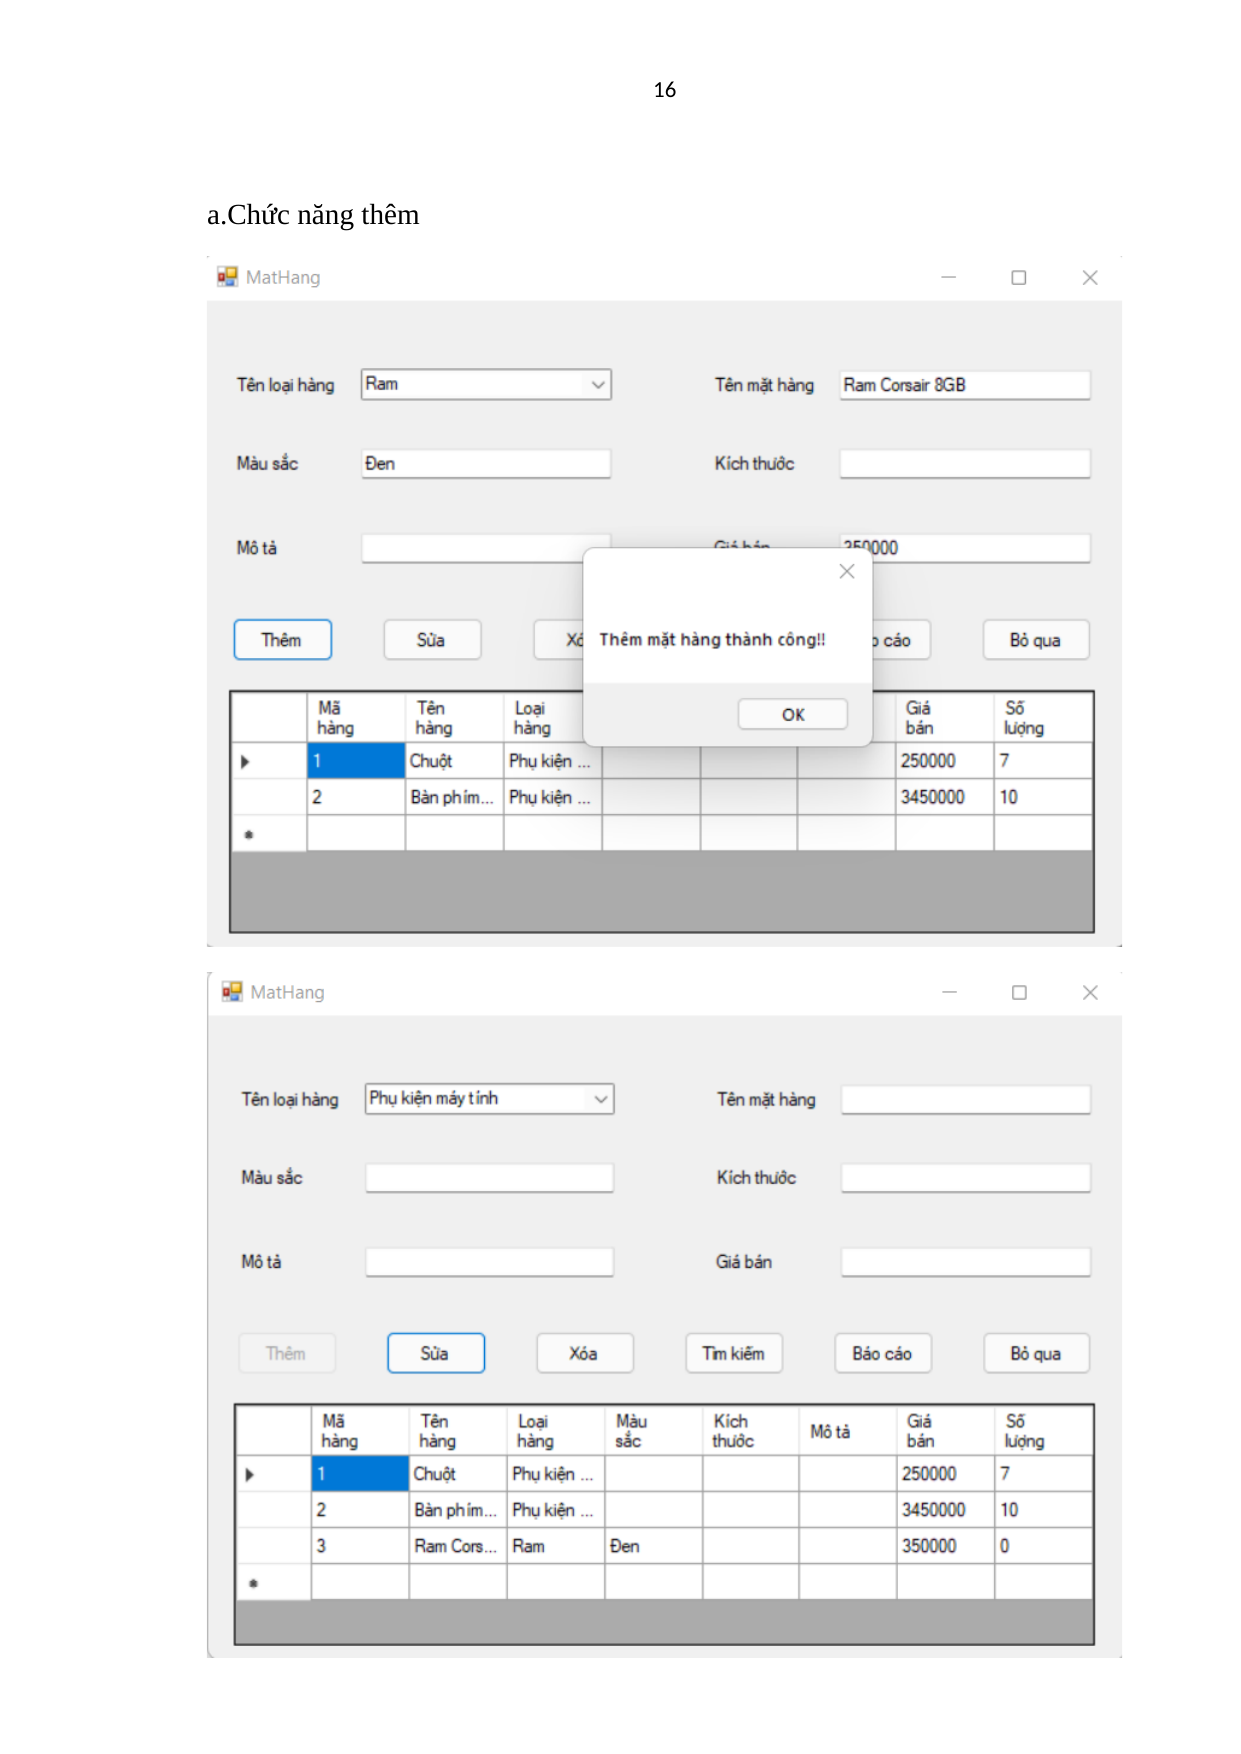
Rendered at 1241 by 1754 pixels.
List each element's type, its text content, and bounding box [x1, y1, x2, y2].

picture [206, 972, 1123, 1658]
picture [206, 256, 1123, 947]
text a.Chức năng thêm [207, 197, 1122, 230]
